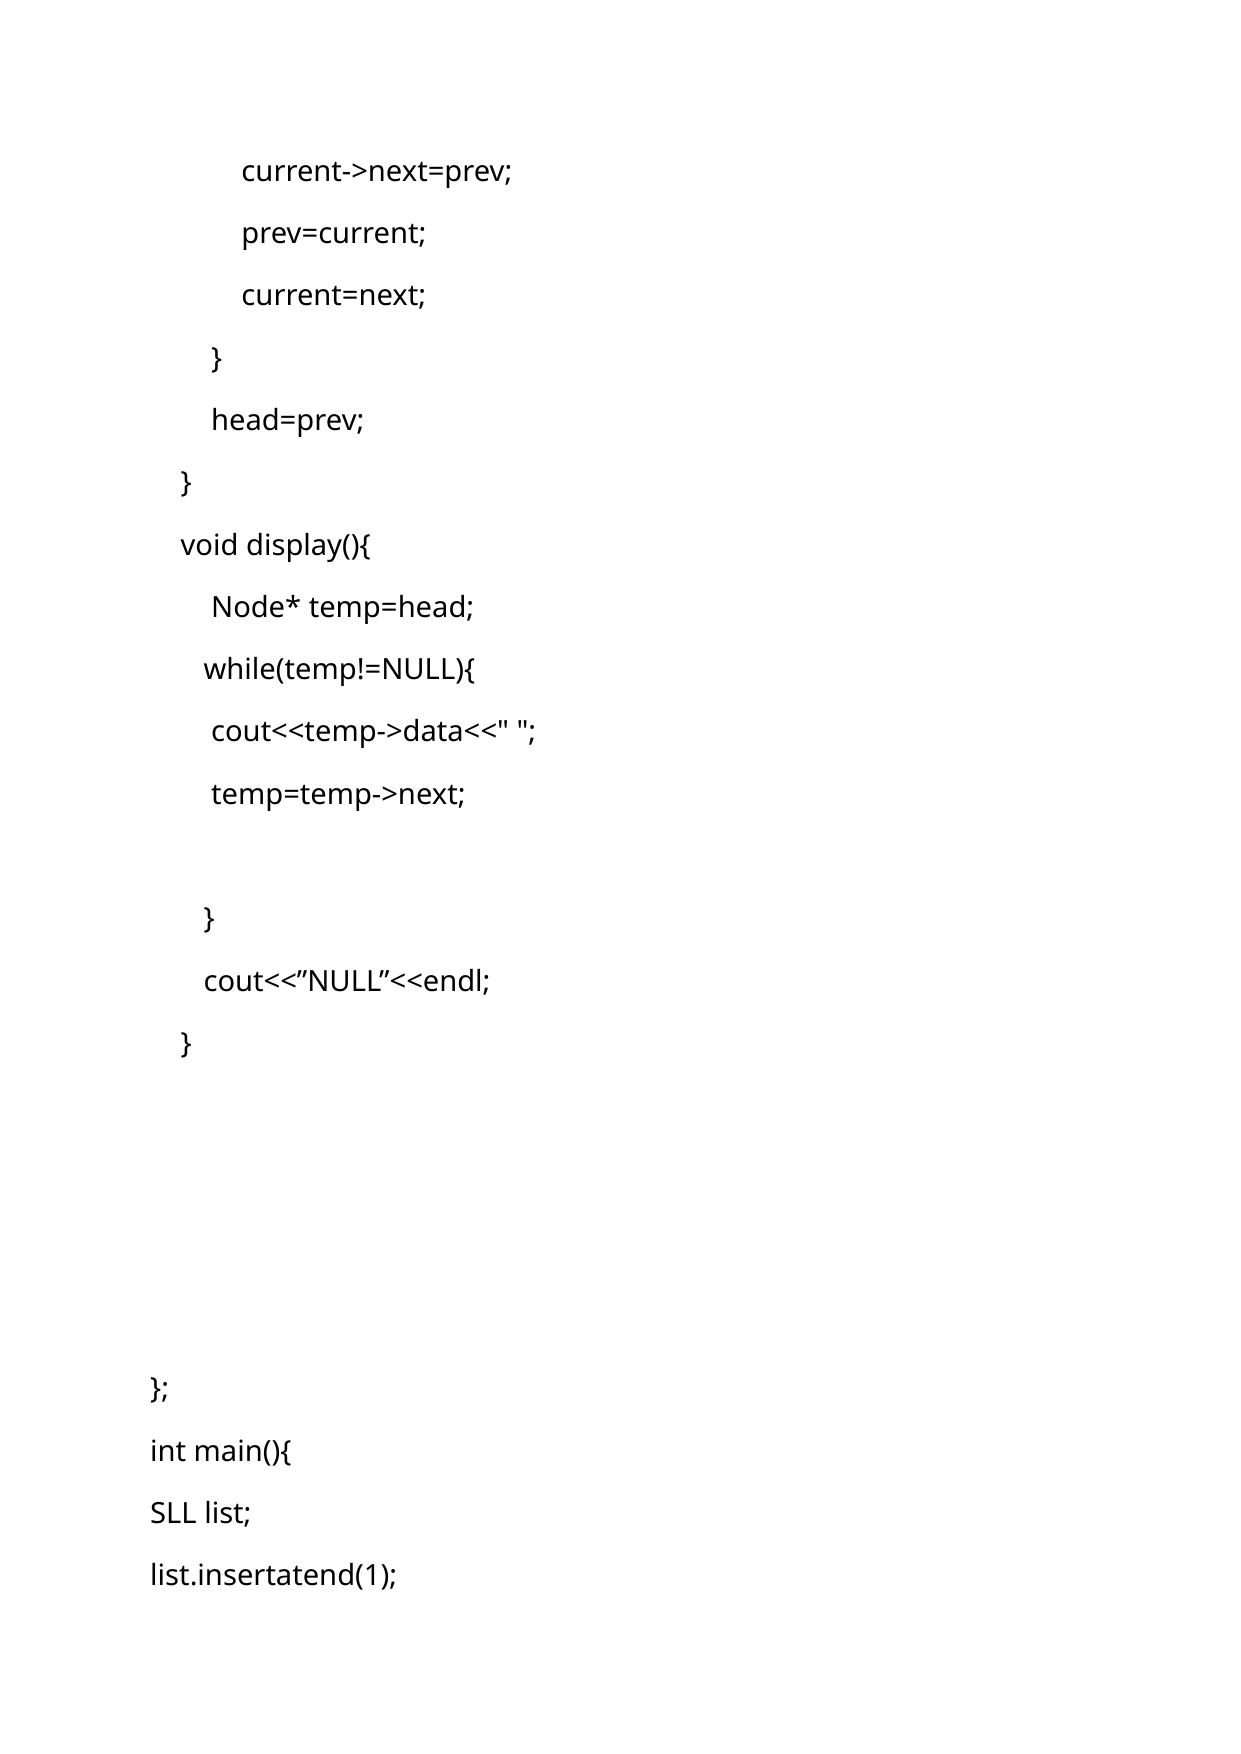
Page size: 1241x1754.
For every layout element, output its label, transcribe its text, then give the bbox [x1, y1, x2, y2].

text SLL list; [150, 1492, 1090, 1532]
text void display(){ [150, 524, 1090, 563]
text temp=temp->next; [150, 773, 1090, 813]
text cout<<temp->data<<" "; [150, 711, 1090, 750]
text current=next; [150, 274, 1090, 314]
text while(temp!=NULL){ [150, 648, 1090, 688]
text list.insertatend(1); [150, 1554, 1090, 1594]
text } [150, 1022, 1090, 1062]
text cout<<”NULL”<<endl; [150, 960, 1090, 999]
text } [150, 461, 1090, 501]
text Node* temp=head; [150, 586, 1090, 626]
text head=prev; [150, 399, 1090, 439]
text } [150, 337, 1090, 377]
text }; [150, 1367, 1090, 1407]
text int main(){ [150, 1430, 1090, 1469]
text } [150, 897, 1090, 937]
text prev=current; [150, 212, 1090, 252]
text current->next=prev; [150, 150, 1090, 190]
